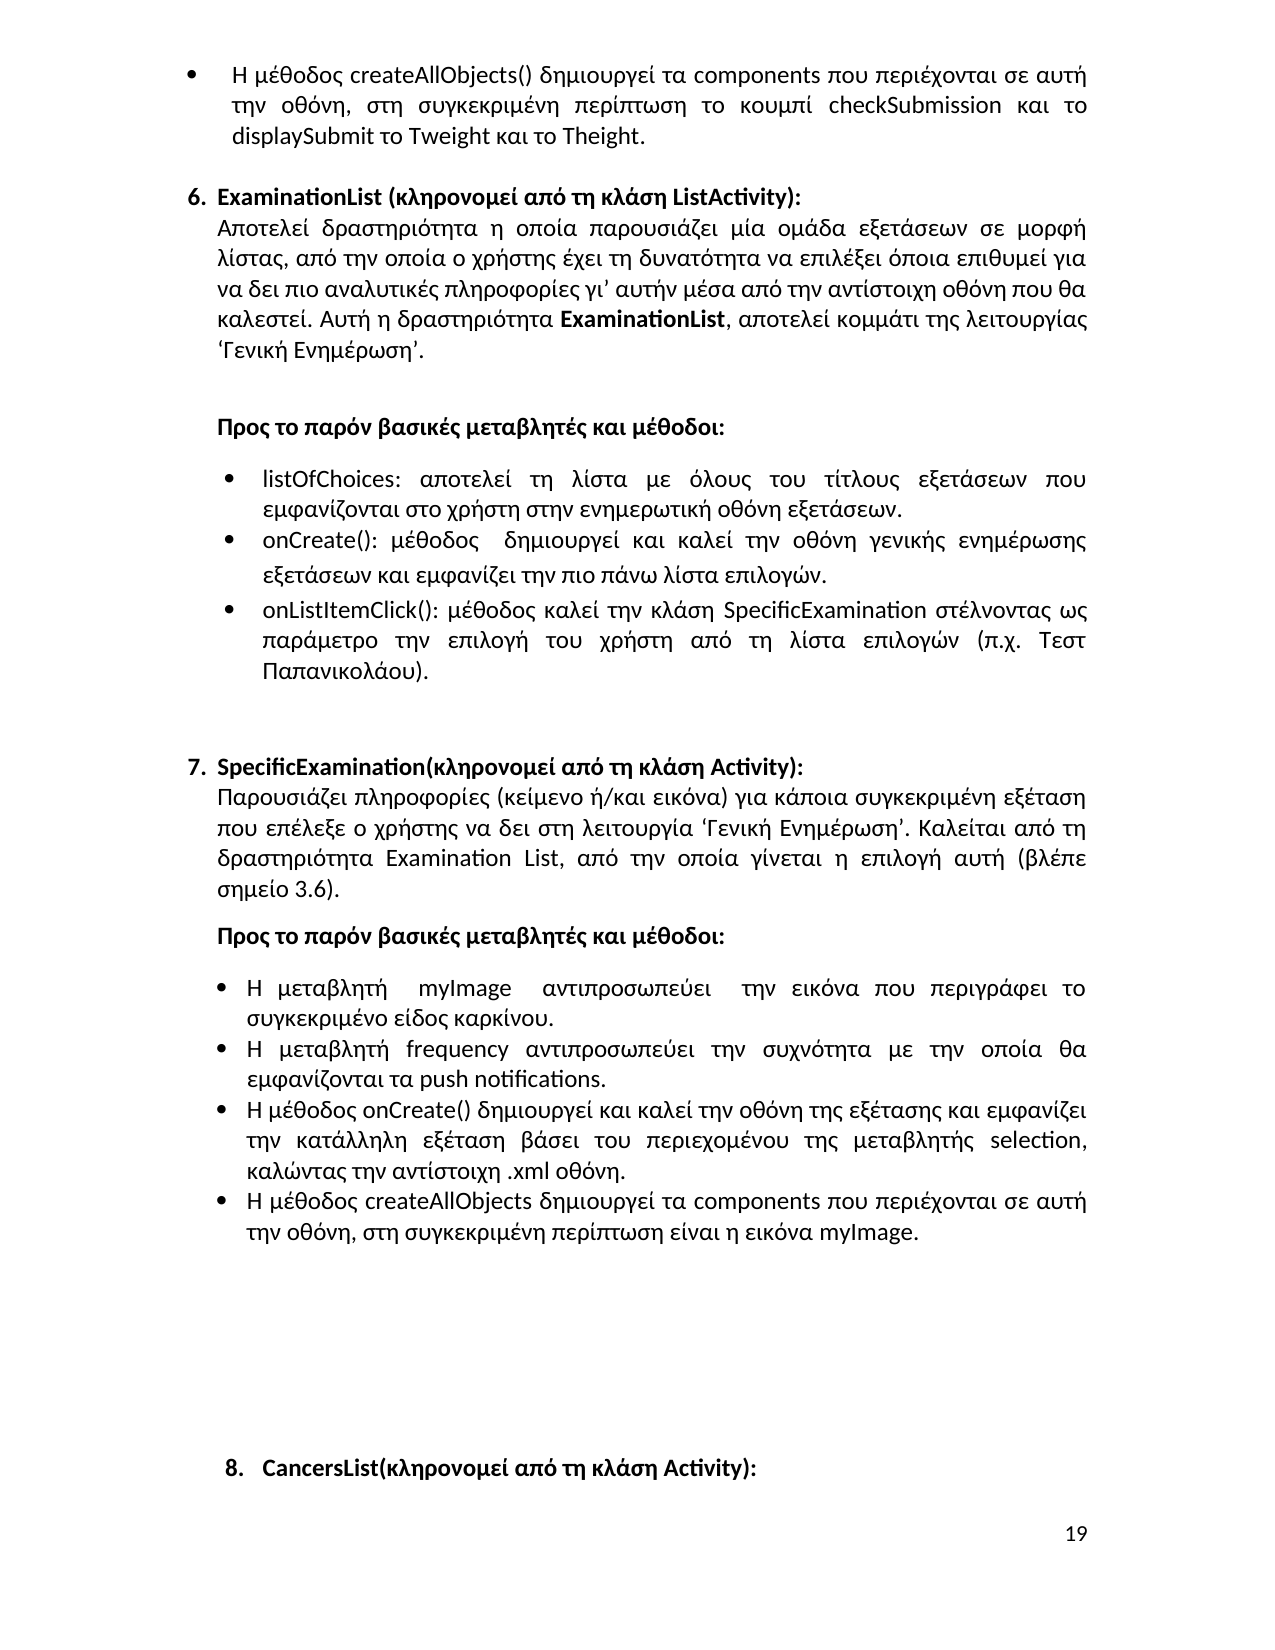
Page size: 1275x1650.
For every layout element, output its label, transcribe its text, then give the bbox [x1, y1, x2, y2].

list Η μεταβλητή frequency αντιπροσωπεύει την συχνότητα με την οποία θα εμφανίζονται τα push notifications. [217, 1033, 1087, 1094]
list Η μέθοδος createAllObjects() δημιουργεί τα components που περιέχονται σε αυτή την οθόνη, στη συγκεκριμένη περίπτωση το κουμπί checkSubmission και το displaySubmit το Tweight και το Theight. [187, 59, 1087, 151]
list ExaminationList (κληρονομεί από τη κλάση ListActivity): [187, 181, 1087, 212]
list Η μεταβλητή myImage αντιπροσωπεύει την εικόνα που περιγράφει το συγκεκριμένο είδος καρκίνου. [217, 972, 1087, 1033]
list Παρουσιάζει πληροφορίες (κείμενο ή/και εικόνα) για κάποια συγκεκριμένη εξέταση που επέλεξε ο χρήστης να δει στη λειτουργία ‘Γενική Ενημέρωση’. Καλείται από τη δραστηριότητα Examination List, από την οποία γίνεται η επιλογή αυτή (βλέπε σημείο 3.6). [217, 782, 1087, 904]
list Η μέθοδος createAllObjects δημιουργεί τα components που περιέχονται σε αυτή την οθόνη, στη συγκεκριμένη περίπτωση είναι η εικόνα myImage. [217, 1185, 1087, 1246]
list CancersList(κληρονομεί από τη κλάση Activity): [225, 1452, 1087, 1482]
list Η μέθοδος onCreate() δημιουργεί και καλεί την οθόνη της εξέτασης και εμφανίζει την κατάλληλη εξέταση βάσει του περιεχομένου της μεταβλητής selection, καλώντας την αντίστοιχη .xml οθόνη. [217, 1094, 1087, 1185]
list onListItemClick(): μέθοδος καλεί την κλάση SpecificExamination στέλνοντας ως παράμετρο την επιλογή του χρήστη από τη λίστα επιλογών (π.χ. Τεστ Παπανικολάου). [225, 594, 1087, 686]
text Προς το παρόν βασικές μεταβλητές και μέθοδοι: [217, 920, 1087, 951]
text Προς το παρόν βασικές μεταβλητές και μέθοδοι: [217, 412, 1087, 442]
list listOfChoices: αποτελεί τη λίστα με όλους του τίτλους εξετάσεων που εμφανίζονται στο χρήστη στην ενημερωτική οθόνη εξετάσεων. [225, 463, 1087, 524]
list Αποτελεί δραστηριότητα η οποία παρουσιάζει μία ομάδα εξετάσεων σε μορφή λίστας, από την οποία ο χρήστης έχει τη δυνατότητα να επιλέξει όποια επιθυμεί για να δει πιο αναλυτικές πληροφορίες γι’ αυτήν μέσα από την αντίστοιχη οθόνη που θα καλεστεί. Αυτή η δραστηριότητα ExaminationList, αποτελεί κομμάτι της λειτουργίας ‘Γενική Ενημέρωση’. [217, 212, 1087, 364]
list onCreate(): μέθοδος δημιουργεί και καλεί την οθόνη γενικής ενημέρωσης εξετάσεων και εμφανίζει την πιο πάνω λίστα επιλογών. [225, 524, 1087, 589]
list SpecificExamination(κληρονομεί από τη κλάση Activity): [187, 751, 1087, 782]
